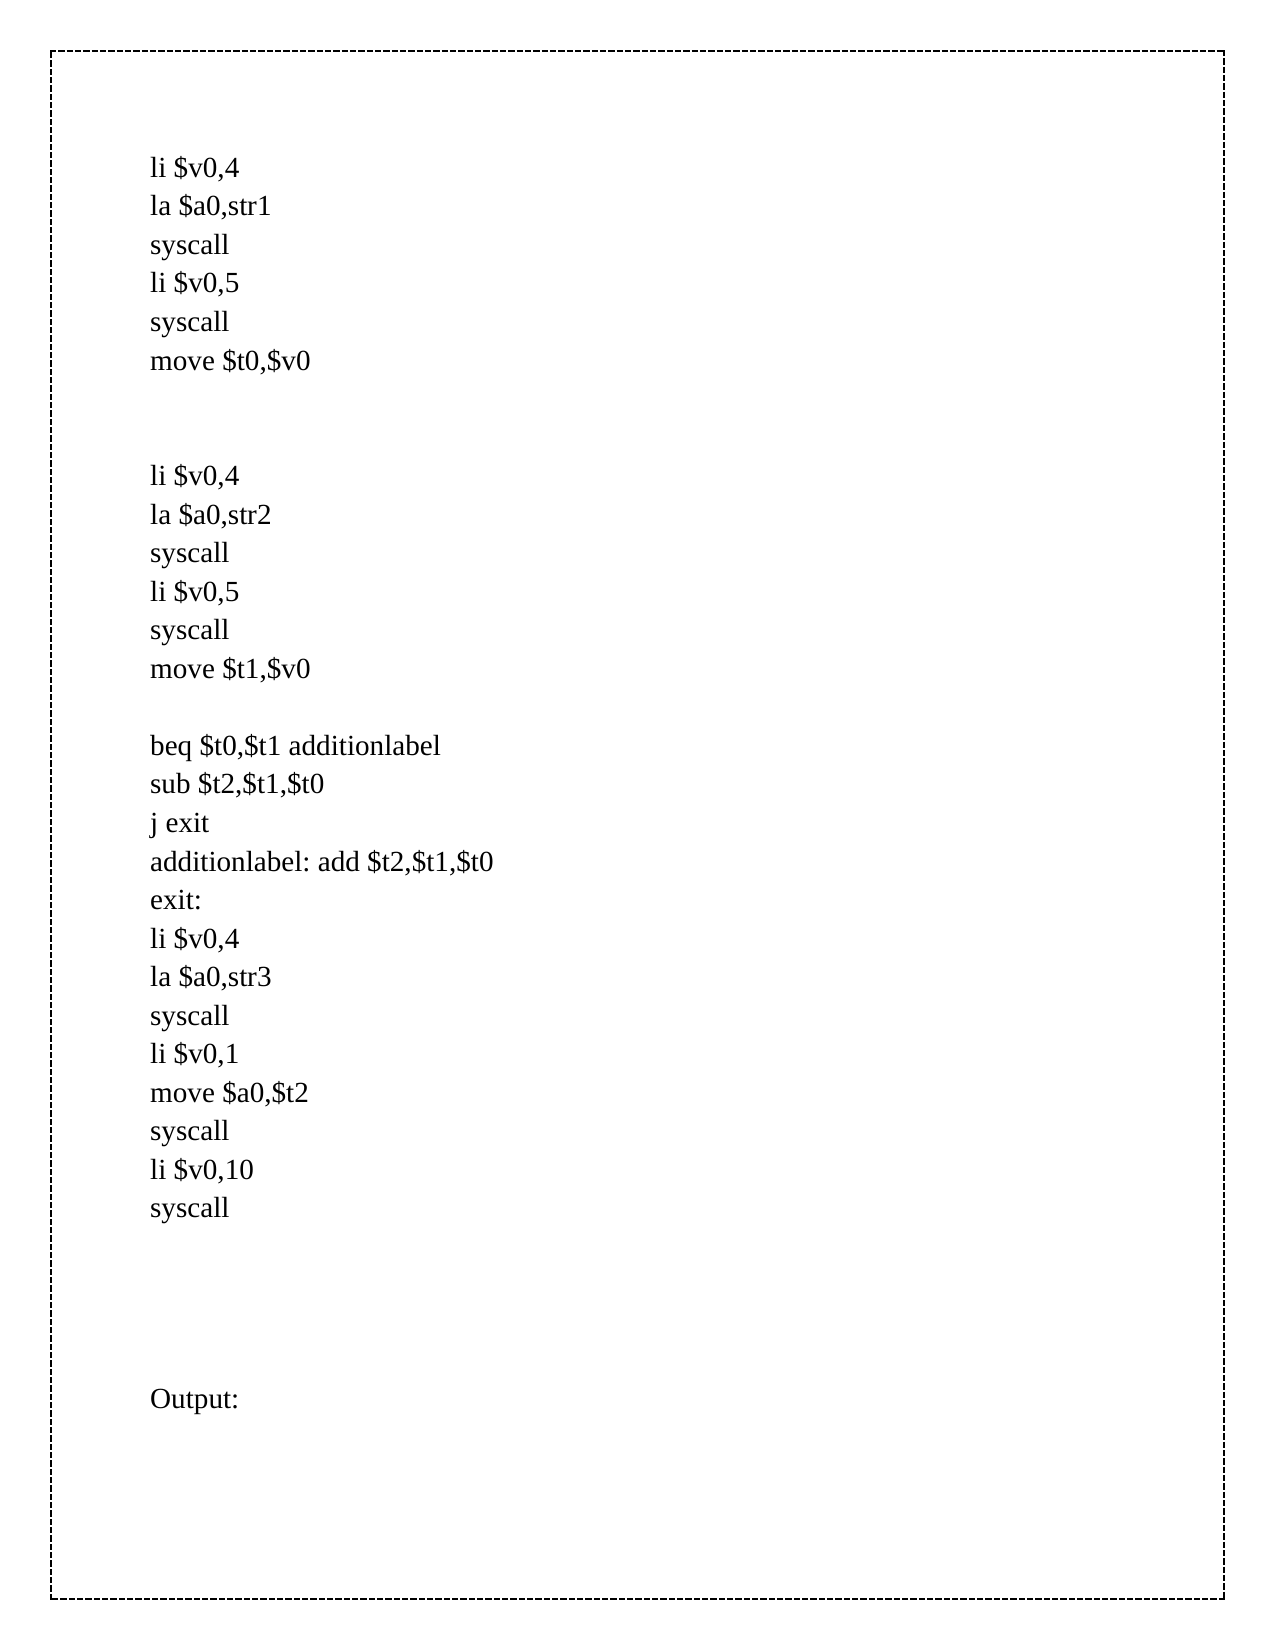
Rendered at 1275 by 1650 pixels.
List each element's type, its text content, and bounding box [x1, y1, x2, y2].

text li $v0,5 [150, 266, 1125, 299]
text exit: [150, 882, 1125, 916]
text syscall [150, 227, 1125, 261]
text syscall [150, 1113, 1125, 1147]
text la $a0,str2 [150, 497, 1125, 530]
text move $t0,$v0 [150, 343, 1125, 376]
text move $a0,$t2 [150, 1075, 1125, 1108]
text la $a0,str1 [150, 188, 1125, 222]
text li $v0,4 [150, 458, 1125, 492]
text move $t1,$v0 [150, 651, 1125, 684]
text Output: [150, 1381, 1125, 1414]
text li $v0,5 [150, 574, 1125, 607]
text li $v0,1 [150, 1036, 1125, 1070]
text syscall [150, 998, 1125, 1031]
text additionlabel: add $t2,$t1,$t0 [150, 844, 1125, 877]
text li $v0,4 [150, 921, 1125, 954]
text sub $t2,$t1,$t0 [150, 767, 1125, 800]
text li $v0,4 [150, 150, 1125, 183]
text syscall [150, 1191, 1125, 1224]
text syscall [150, 612, 1125, 646]
text la $a0,str3 [150, 959, 1125, 993]
text beq $t0,$t1 additionlabel [150, 728, 1125, 762]
text li $v0,10 [150, 1152, 1125, 1186]
text syscall [150, 304, 1125, 338]
text j exit [150, 805, 1125, 839]
text syscall [150, 535, 1125, 569]
